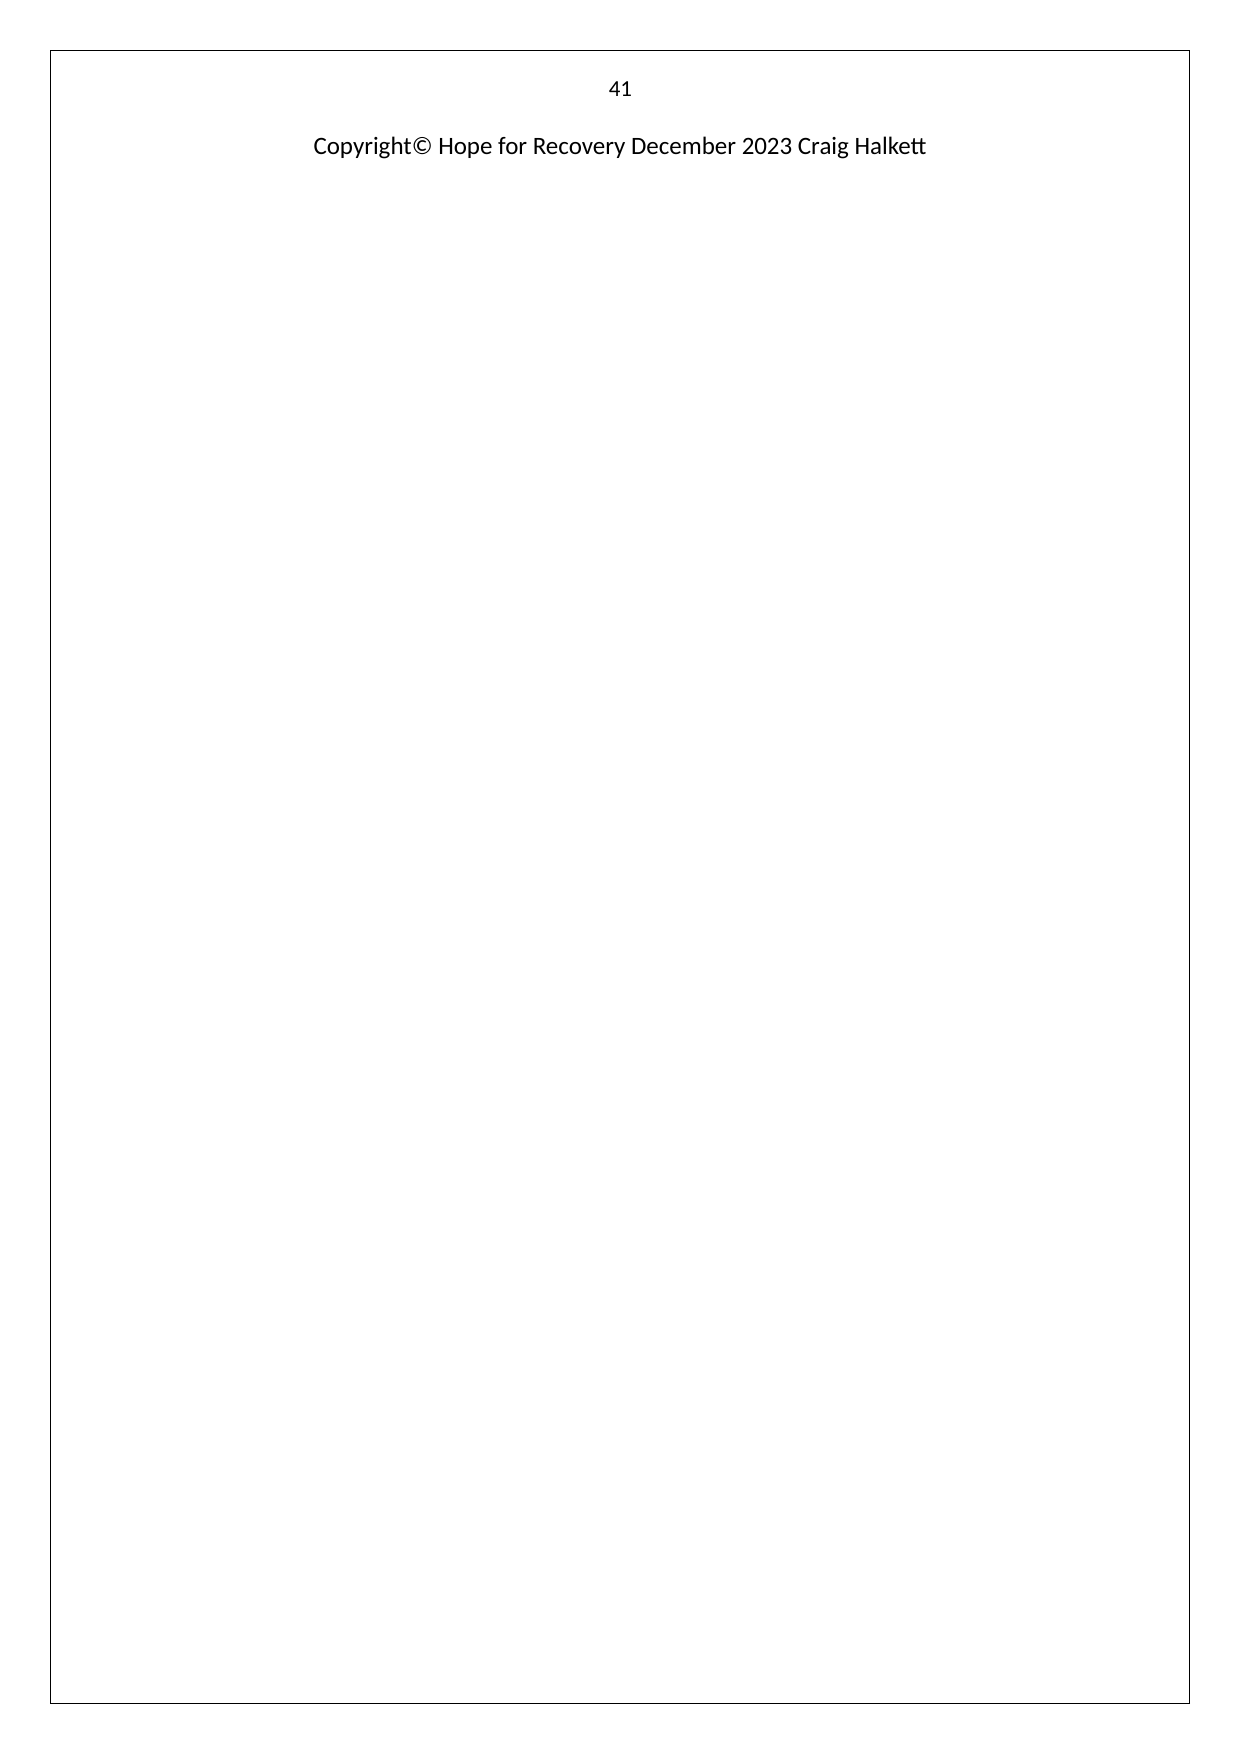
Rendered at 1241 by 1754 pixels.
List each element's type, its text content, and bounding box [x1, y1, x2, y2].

text Copyright© Hope for Recovery December 2023 Craig Halkett [75, 130, 1165, 160]
